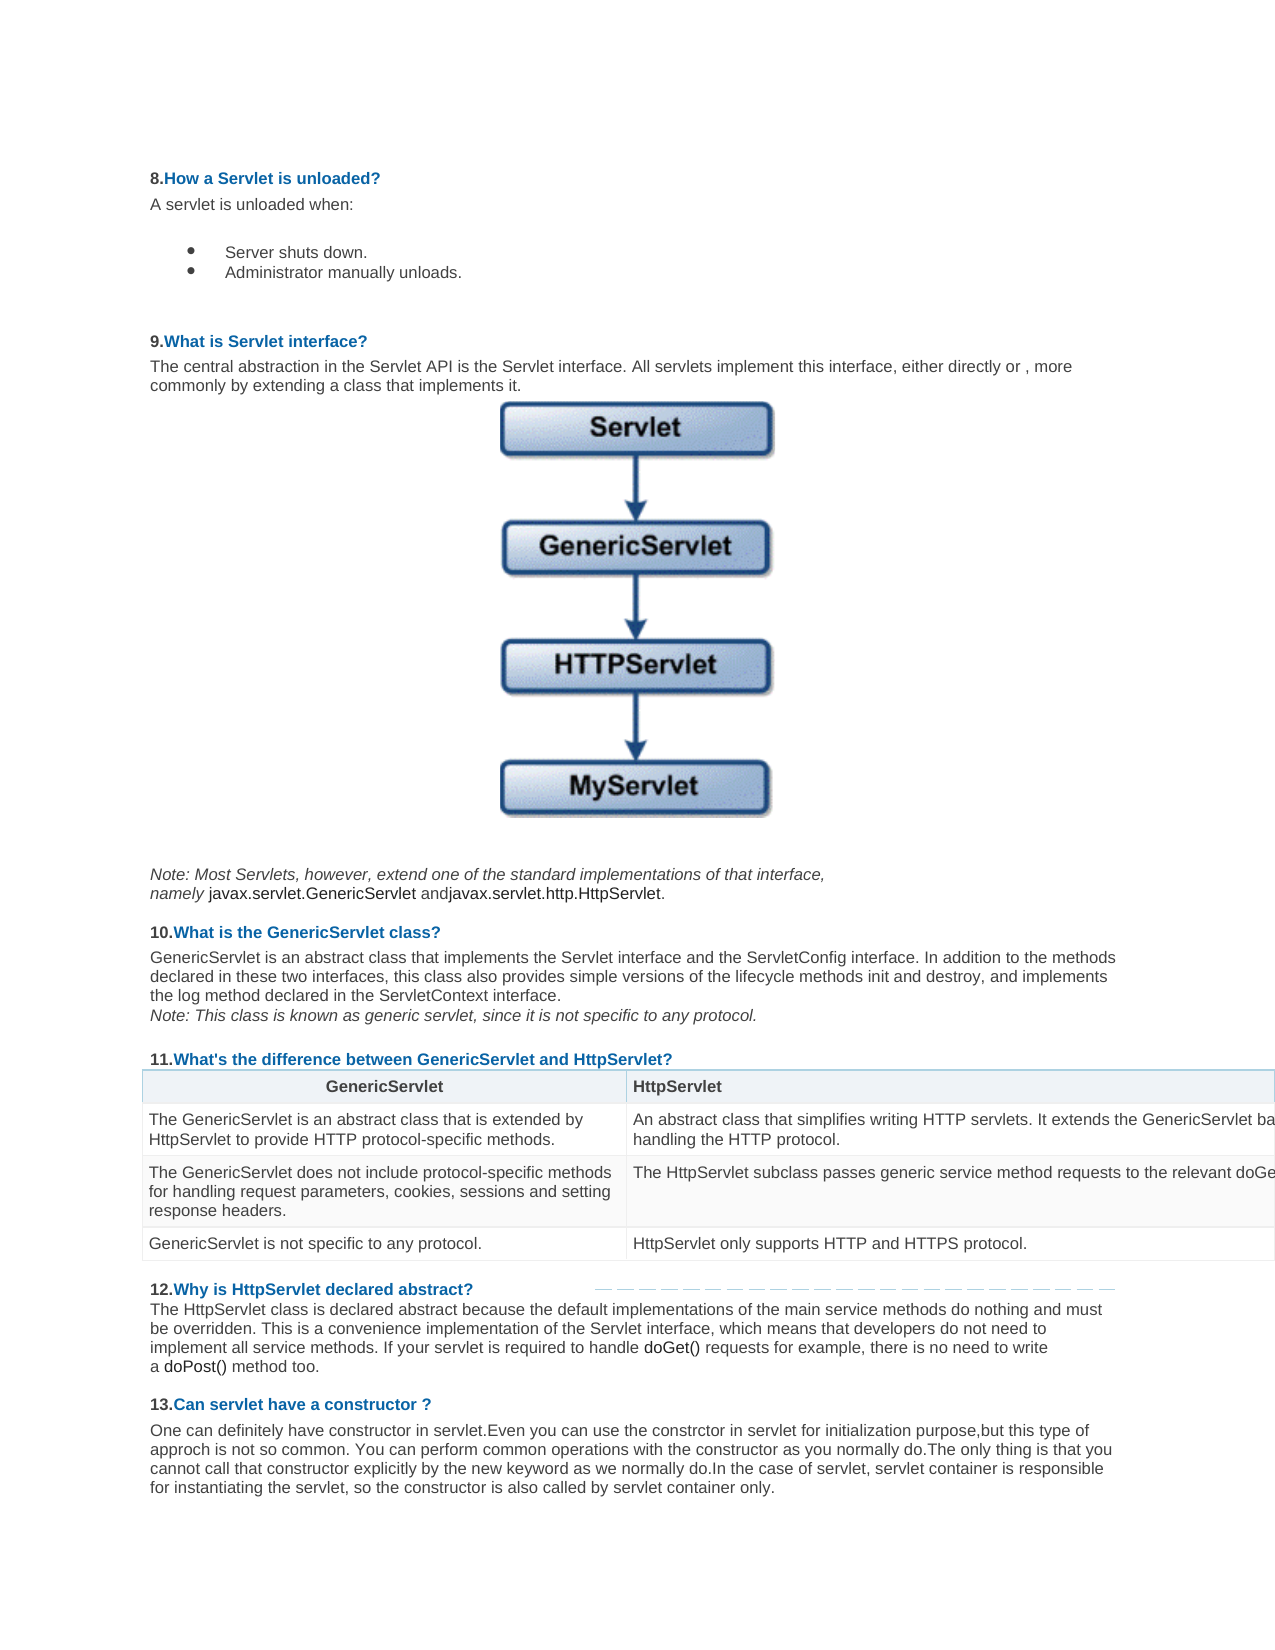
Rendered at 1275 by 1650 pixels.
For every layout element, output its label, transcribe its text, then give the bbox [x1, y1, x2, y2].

text 10.What is the GenericServlet class? [150, 922, 1125, 942]
text The HttpServlet class is declared abstract because the default implementations of the main service methods do nothing and must be overridden. This is a convenience implementation of the Servlet interface, which means that developers do not need to implement all service methods. If your servlet is required to handle doGet() requests for example, there is no need to write a doPost() method too. [150, 1299, 1125, 1376]
text 11.What's the difference between GenericServlet and HttpServlet? [150, 1031, 1125, 1069]
table_cell An abstract class that simplifies writing HTTP servlets. It extends the GenericServlet base class and provides an framework for handling the HTTP protocol. [627, 1104, 1274, 1155]
picture [500, 401, 776, 818]
text 9.What is Servlet interface? [150, 312, 1125, 351]
table_cell The GenericServlet is an abstract class that is extended by HttpServlet to provide HTTP protocol-specific methods. [143, 1104, 626, 1155]
text 8.How a Servlet is unloaded? [150, 150, 1125, 188]
text One can definitely have constructor in servlet.Even you can use the constrctor in servlet for initialization purpose,but this type of approch is not so common. You can perform common operations with the constructor as you normally do.The only thing is that you cannot call that constructor explicitly by the new keyword as we normally do.In the case of servlet, servlet container is responsible for instantiating the servlet, so the constructor is also called by servlet container only. [150, 1421, 1125, 1497]
table_cell The GenericServlet does not include protocol-specific methods for handling request parameters, cookies, sessions and setting response headers. [143, 1156, 626, 1226]
text 13.Can servlet have a constructor ? [150, 1376, 1125, 1414]
text GenericServlet is an abstract class that implements the Servlet interface and the ServletConfig interface. In addition to the methods declared in these two interfaces, this class also provides simple versions of the lifecycle methods init and destroy, and implements the log method declared in the ServletContext interface. Note: This class is known as generic servlet, since it is not specific to any protocol. [150, 948, 1125, 1024]
table_cell The HttpServlet subclass passes generic service method requests to the relevant doGet() or doPost() method. [627, 1156, 1274, 1226]
table_header GenericServlet [143, 1071, 626, 1102]
text The central abstraction in the Servlet API is the Servlet interface. All servlets implement this interface, either directly or , more commonly by extending a class that implements it. [150, 357, 1125, 395]
table_cell HttpServlet only supports HTTP and HTTPS protocol. [627, 1228, 1274, 1259]
list Server shuts down. [187, 243, 1125, 263]
text A servlet is unloaded when: [150, 194, 1125, 214]
list Administrator manually unloads. [187, 263, 1125, 283]
table_header HttpServlet [627, 1071, 1274, 1102]
text 12.Why is HttpServlet declared abstract? [150, 1280, 1125, 1299]
text Note: Most Servlets, however, extend one of the standard implementations of that interface, namely javax.servlet.GenericServlet andjavax.servlet.http.HttpServlet. [150, 865, 1125, 903]
table_cell GenericServlet is not specific to any protocol. [143, 1228, 626, 1259]
